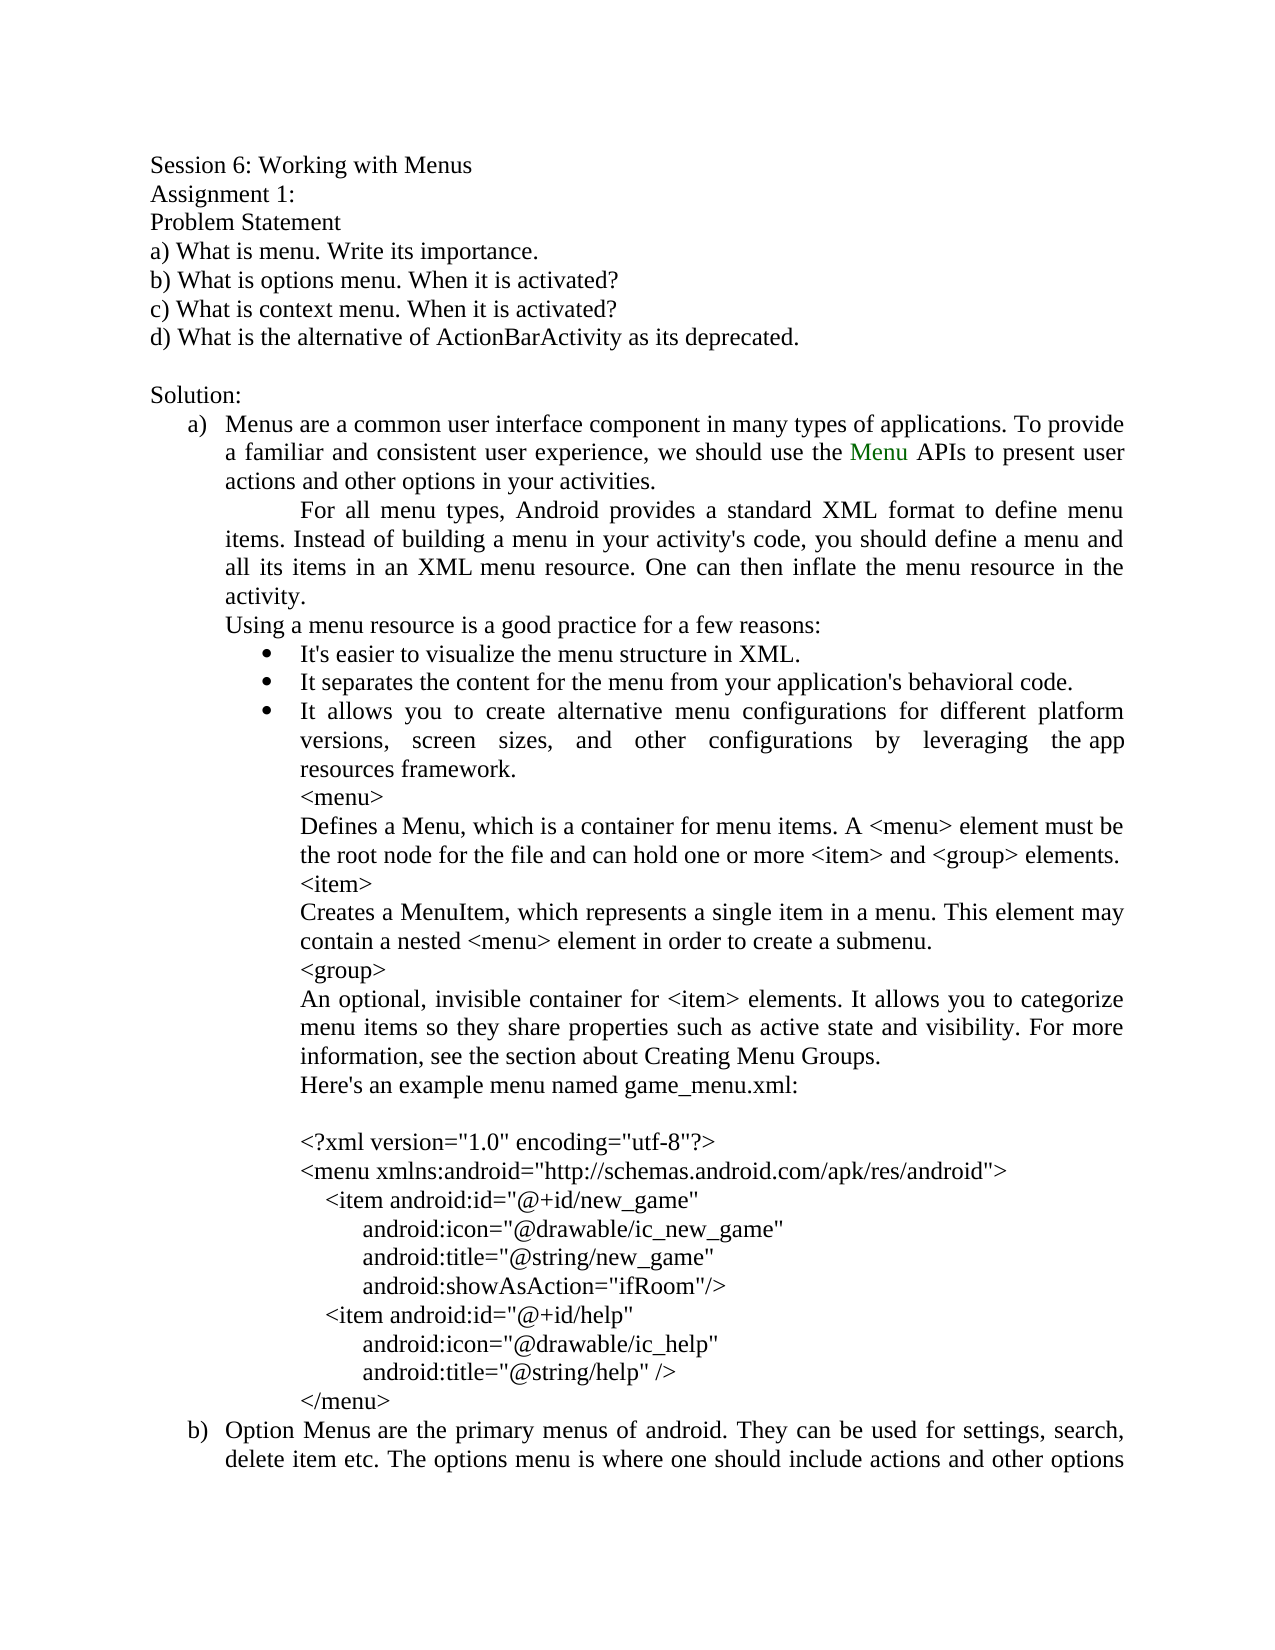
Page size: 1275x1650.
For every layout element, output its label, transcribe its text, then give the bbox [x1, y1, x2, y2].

list <item android:id="@+id/new_game" [300, 1185, 1125, 1214]
text Session 6: Working with Menus [150, 150, 1125, 179]
list It allows you to create alternative menu configurations for different platform versions, screen sizes, and other configurations by leveraging the app resources framework. [262, 696, 1125, 782]
list android:icon="@drawable/ic_new_game" [300, 1214, 1125, 1242]
list <item> [300, 869, 1125, 897]
text Using a menu resource is a good practice for a few reasons: [150, 610, 1125, 639]
text Assignment 1: [150, 179, 1125, 207]
list It separates the content for the menu from your application's behavioral code. [262, 667, 1125, 696]
list <menu> [300, 782, 1125, 811]
text d) What is the alternative of ActionBarActivity as its deprecated. [150, 322, 1125, 351]
list android:title="@string/new_game" [300, 1242, 1125, 1271]
text For all menu types, Android provides a standard XML format to define menu items. Instead of building a menu in your activity's code, you should define a menu and all its items in an XML menu resource. One can then inflate the menu resource in the activity. [225, 495, 1125, 610]
list </menu> [300, 1386, 1125, 1415]
list An optional, invisible container for <item> elements. It allows you to categorize menu items so they share properties such as active state and visibility. For more information, see the section about Creating Menu Groups. [300, 984, 1125, 1070]
list Here's an example menu named game_menu.xml: [300, 1070, 1125, 1099]
list Creates a MenuItem, which represents a single item in a menu. This element may contain a nested <menu> element in order to create a submenu. [300, 897, 1125, 955]
list <menu xmlns:android="http://schemas.android.com/apk/res/android"> [300, 1156, 1125, 1185]
list It's easier to visualize the menu structure in XML. [262, 639, 1125, 667]
list android:icon="@drawable/ic_help" [300, 1329, 1125, 1357]
list android:title="@string/help" /> [300, 1357, 1125, 1386]
text Problem Statement [150, 207, 1125, 236]
list <item android:id="@+id/help" [300, 1300, 1125, 1329]
list <?xml version="1.0" encoding="utf-8"?> [300, 1127, 1125, 1156]
list <group> [300, 955, 1125, 984]
list android:showAsAction="ifRoom"/> [300, 1271, 1125, 1300]
text b) What is options menu. When it is activated? [150, 265, 1125, 294]
list Menus are a common user interface component in many types of applications. To provide a familiar and consistent user experience, we should use the Menu APIs to present user actions and other options in your activities. [187, 409, 1125, 495]
list Defines a Menu, which is a container for menu items. A <menu> element must be the root node for the file and can hold one or more <item> and <group> elements. [300, 811, 1125, 869]
text a) What is menu. Write its importance. [150, 236, 1125, 265]
text c) What is context menu. When it is activated? [150, 294, 1125, 322]
text Solution: [150, 380, 1125, 409]
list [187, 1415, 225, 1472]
